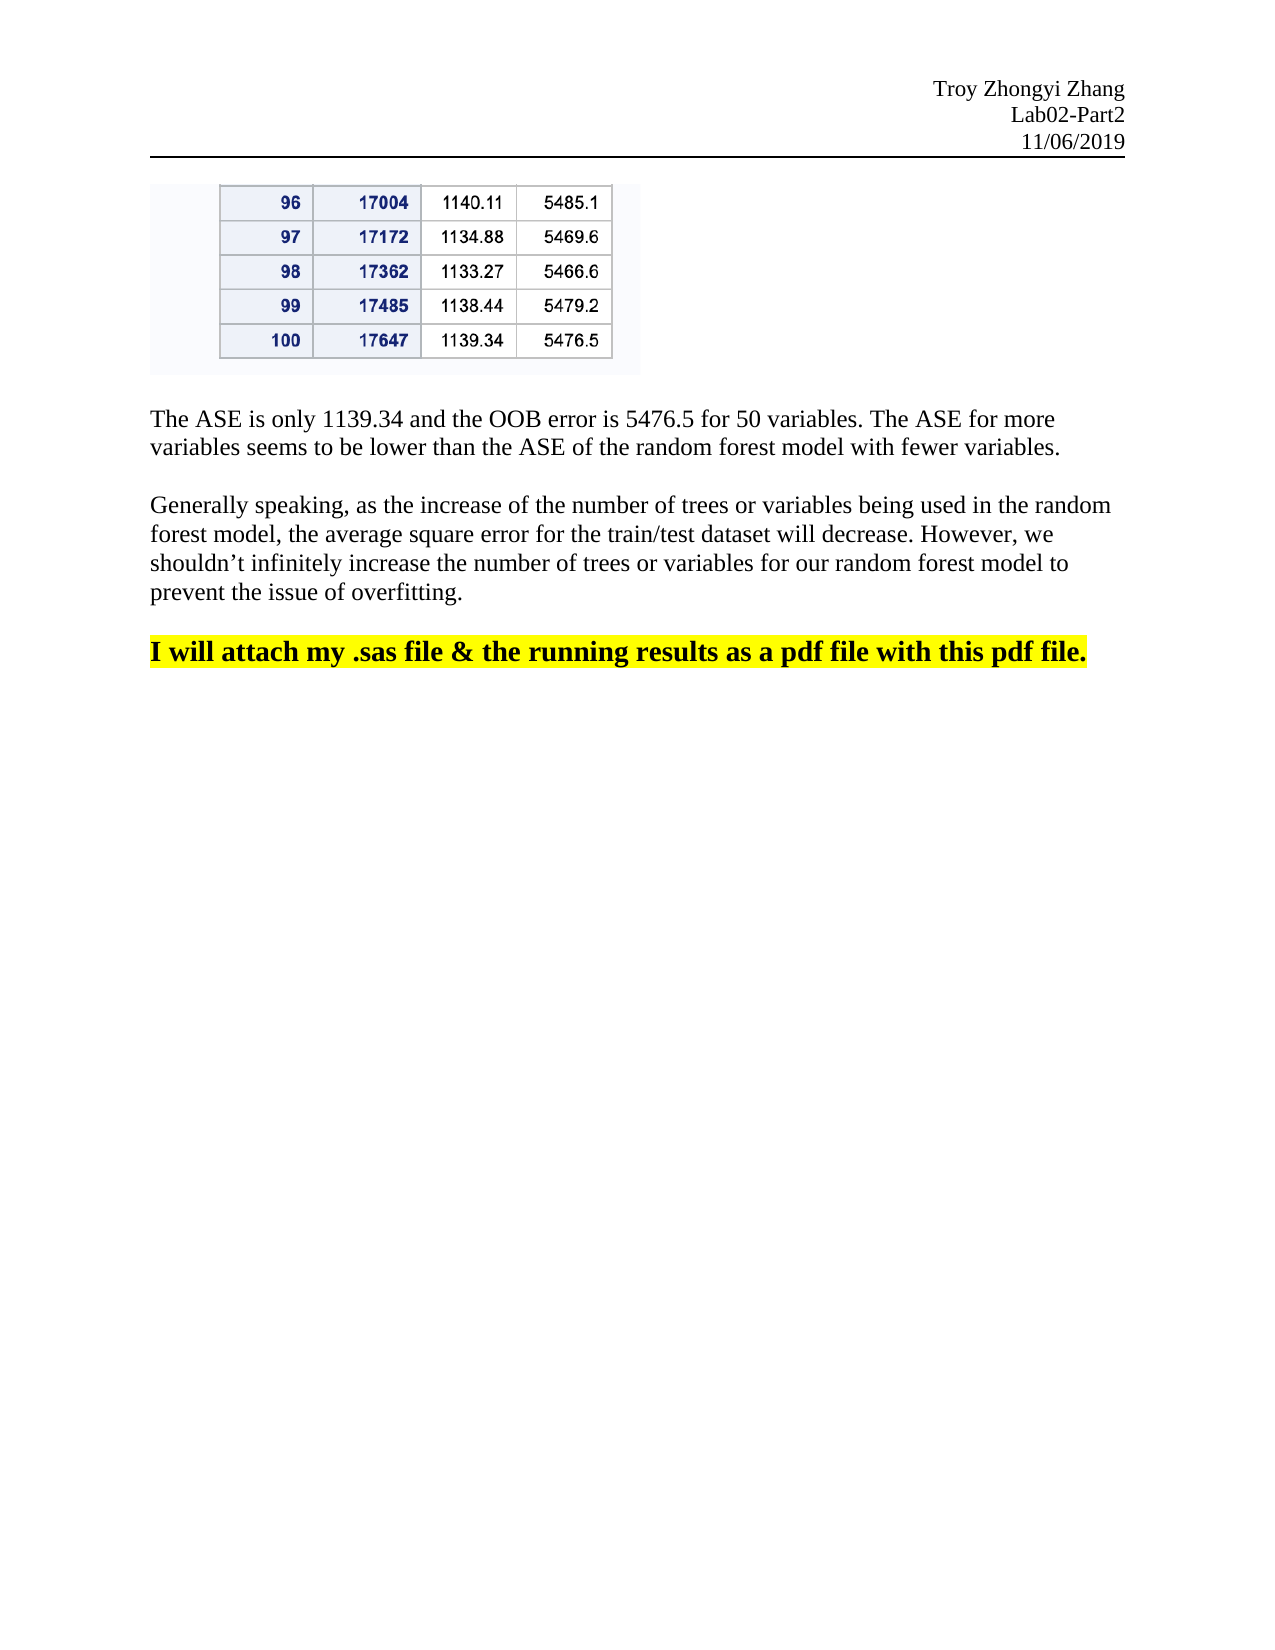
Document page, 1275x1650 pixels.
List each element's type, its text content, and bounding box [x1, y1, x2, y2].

picture [150, 184, 641, 375]
text The ASE is only 1139.34 and the OOB error is 5476.5 for 50 variables. The ASE for more variables seems to be lower than the ASE of the random forest model with fewer variables. [150, 404, 1125, 461]
text I will attach my .sas file & the running results as a pdf file with this pdf file. [150, 634, 1125, 668]
text Generally speaking, as the increase of the number of trees or variables being used in the random forest model, the average square error for the train/test dataset will decrease. However, we shouldn’t infinitely increase the number of trees or variables for our random forest model to prevent the issue of overfitting. [150, 490, 1125, 605]
